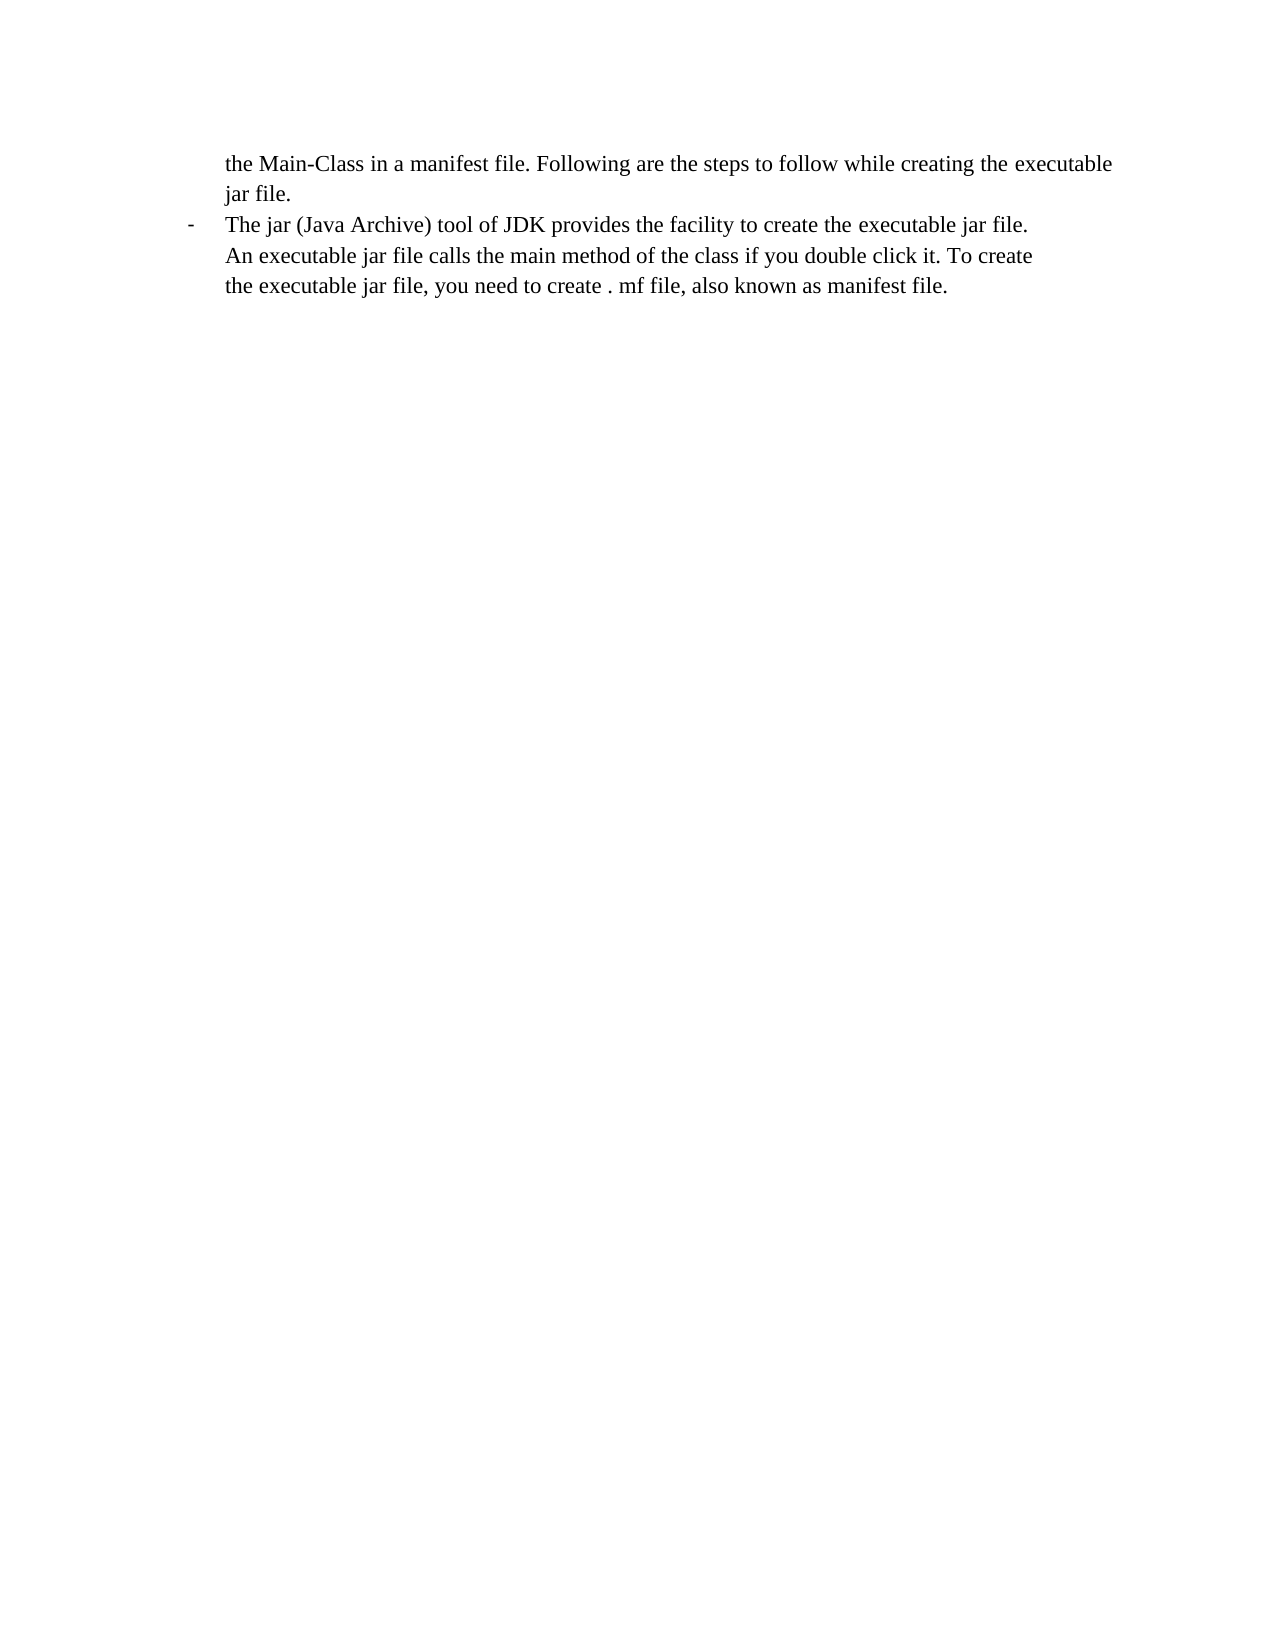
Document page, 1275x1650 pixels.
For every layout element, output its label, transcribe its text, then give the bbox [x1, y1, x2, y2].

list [187, 150, 1125, 207]
list The jar (Java Archive) tool of JDK provides the facility to create the executable jar file. An executable jar file calls the main method of the class if you double click it. To create the executable jar file, you need to create . mf file, also known as manifest file. [187, 210, 1125, 299]
